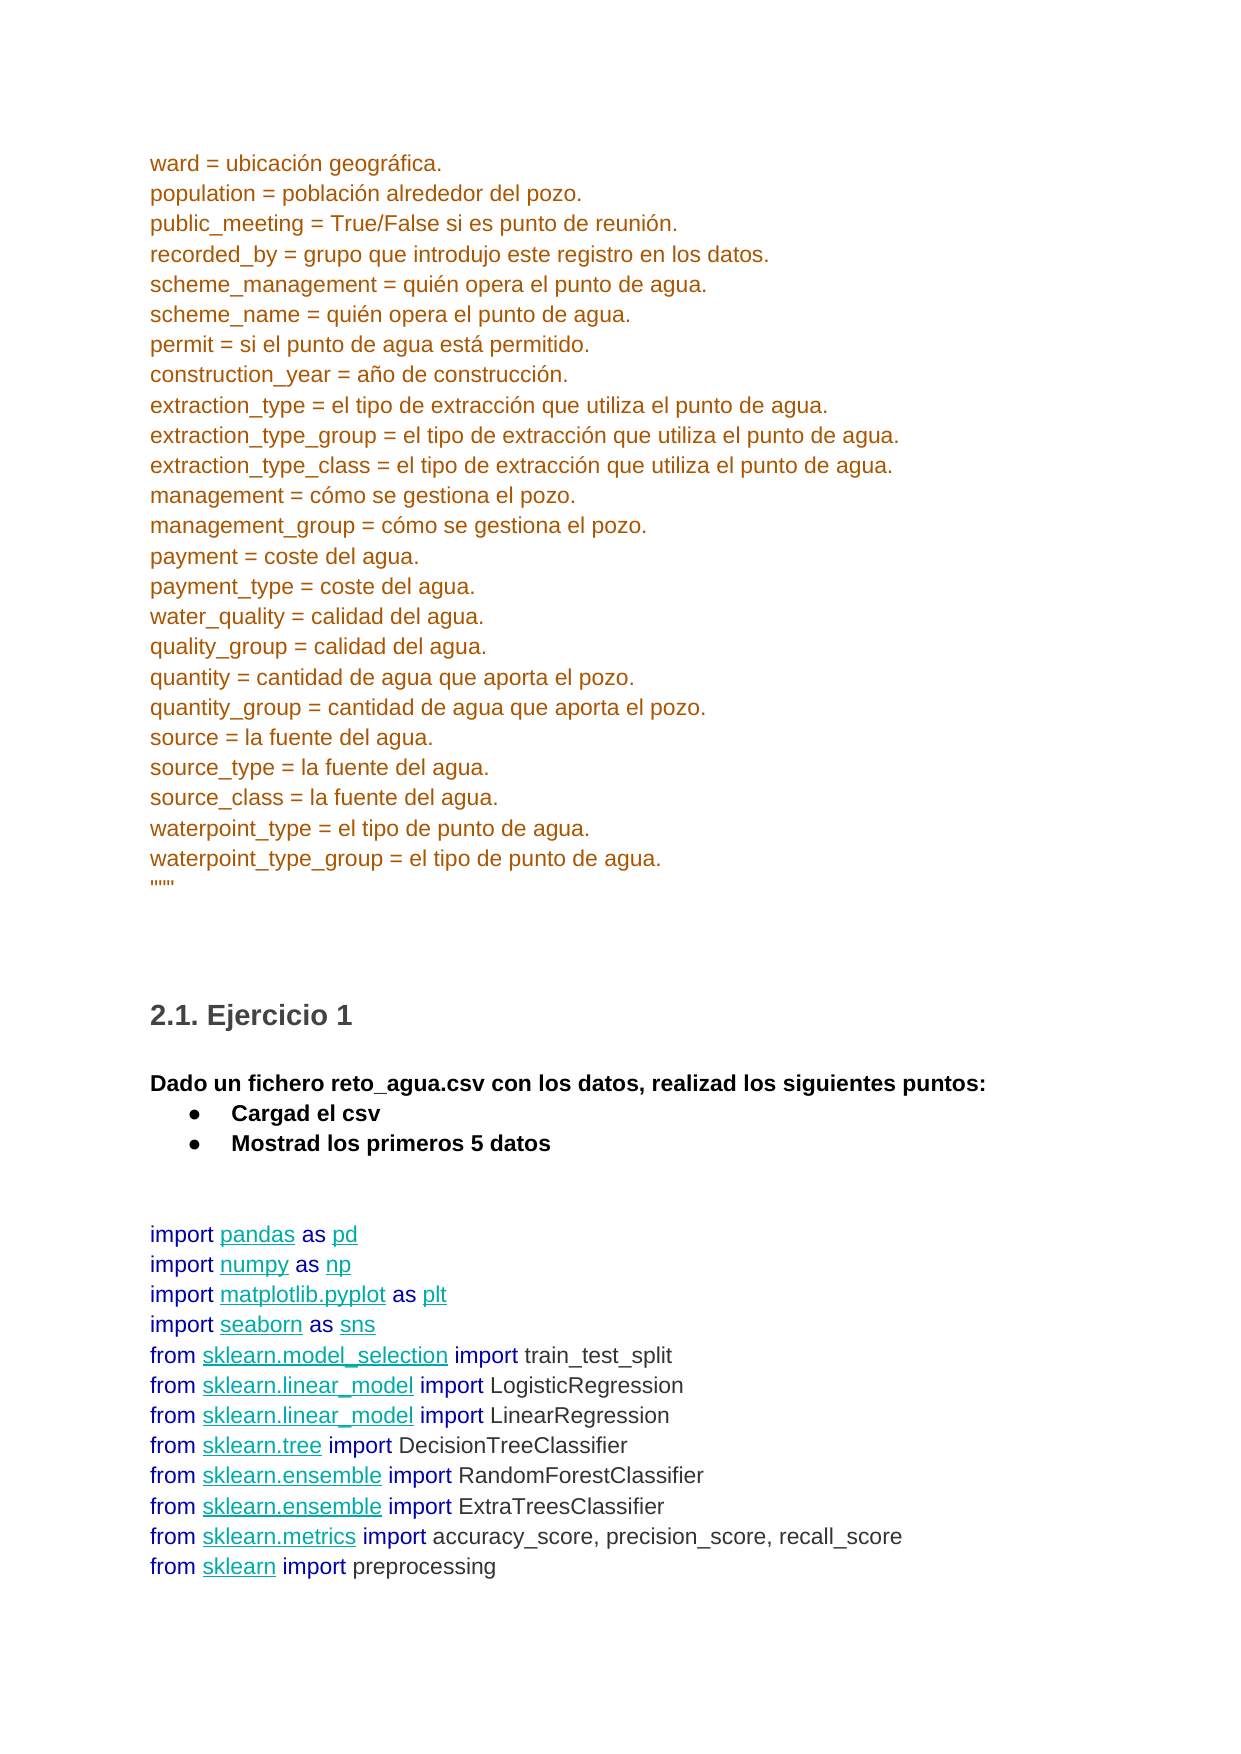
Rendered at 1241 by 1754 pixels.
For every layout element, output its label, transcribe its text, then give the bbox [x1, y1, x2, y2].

text """ [150, 875, 1090, 901]
text payment = coste del agua. [150, 543, 1090, 569]
text import pandas as pd [150, 1221, 1090, 1247]
text recorded_by = grupo que introdujo este registro en los datos. [150, 241, 1090, 267]
text from sklearn.metrics import accuracy_score, precision_score, recall_score [150, 1523, 1090, 1549]
text public_meeting = True/False si es punto de reunión. [150, 210, 1090, 237]
text import seaborn as sns [150, 1311, 1090, 1338]
text population = población alrededor del pozo. [150, 180, 1090, 207]
list Mostrad los primeros 5 datos [187, 1130, 1090, 1157]
text construction_year = año de construcción. [150, 361, 1090, 388]
text extraction_type_class = el tipo de extracción que utiliza el punto de agua. [150, 452, 1090, 478]
text Dado un fichero reto_agua.csv con los datos, realizad los siguientes puntos: [150, 1070, 1090, 1096]
text ward = ubicación geográfica. [150, 150, 1090, 176]
text waterpoint_type = el tipo de punto de agua. [150, 814, 1090, 841]
text scheme_name = quién opera el punto de agua. [150, 301, 1090, 327]
text extraction_type = el tipo de extracción que utiliza el punto de agua. [150, 392, 1090, 418]
text permit = si el punto de agua está permitido. [150, 331, 1090, 358]
text from sklearn import preprocessing [150, 1553, 1090, 1579]
text scheme_management = quién opera el punto de agua. [150, 271, 1090, 297]
text quality_group = calidad del agua. [150, 633, 1090, 660]
text management = cómo se gestiona el pozo. [150, 482, 1090, 509]
text from sklearn.linear_model import LogisticRegression [150, 1372, 1090, 1398]
text from sklearn.tree import DecisionTreeClassifier [150, 1432, 1090, 1459]
text extraction_type_group = el tipo de extracción que utiliza el punto de agua. [150, 422, 1090, 448]
text from sklearn.ensemble import RandomForestClassifier [150, 1462, 1090, 1489]
text quantity = cantidad de agua que aporta el pozo. [150, 663, 1090, 690]
text water_quality = calidad del agua. [150, 603, 1090, 629]
text quantity_group = cantidad de agua que aporta el pozo. [150, 694, 1090, 720]
text from sklearn.linear_model import LinearRegression [150, 1402, 1090, 1428]
subtitle 2.1. Ejercicio 1 [150, 998, 1090, 1031]
text import numpy as np [150, 1251, 1090, 1277]
text from sklearn.ensemble import ExtraTreesClassifier [150, 1493, 1090, 1519]
text source_class = la fuente del agua. [150, 784, 1090, 811]
text payment_type = coste del agua. [150, 573, 1090, 599]
text source_type = la fuente del agua. [150, 754, 1090, 781]
text source = la fuente del agua. [150, 724, 1090, 750]
text import matplotlib.pyplot as plt [150, 1281, 1090, 1308]
text waterpoint_type_group = el tipo de punto de agua. [150, 845, 1090, 871]
list Cargad el csv [187, 1100, 1090, 1126]
text from sklearn.model_selection import train_test_split [150, 1342, 1090, 1368]
text management_group = cómo se gestiona el pozo. [150, 512, 1090, 539]
